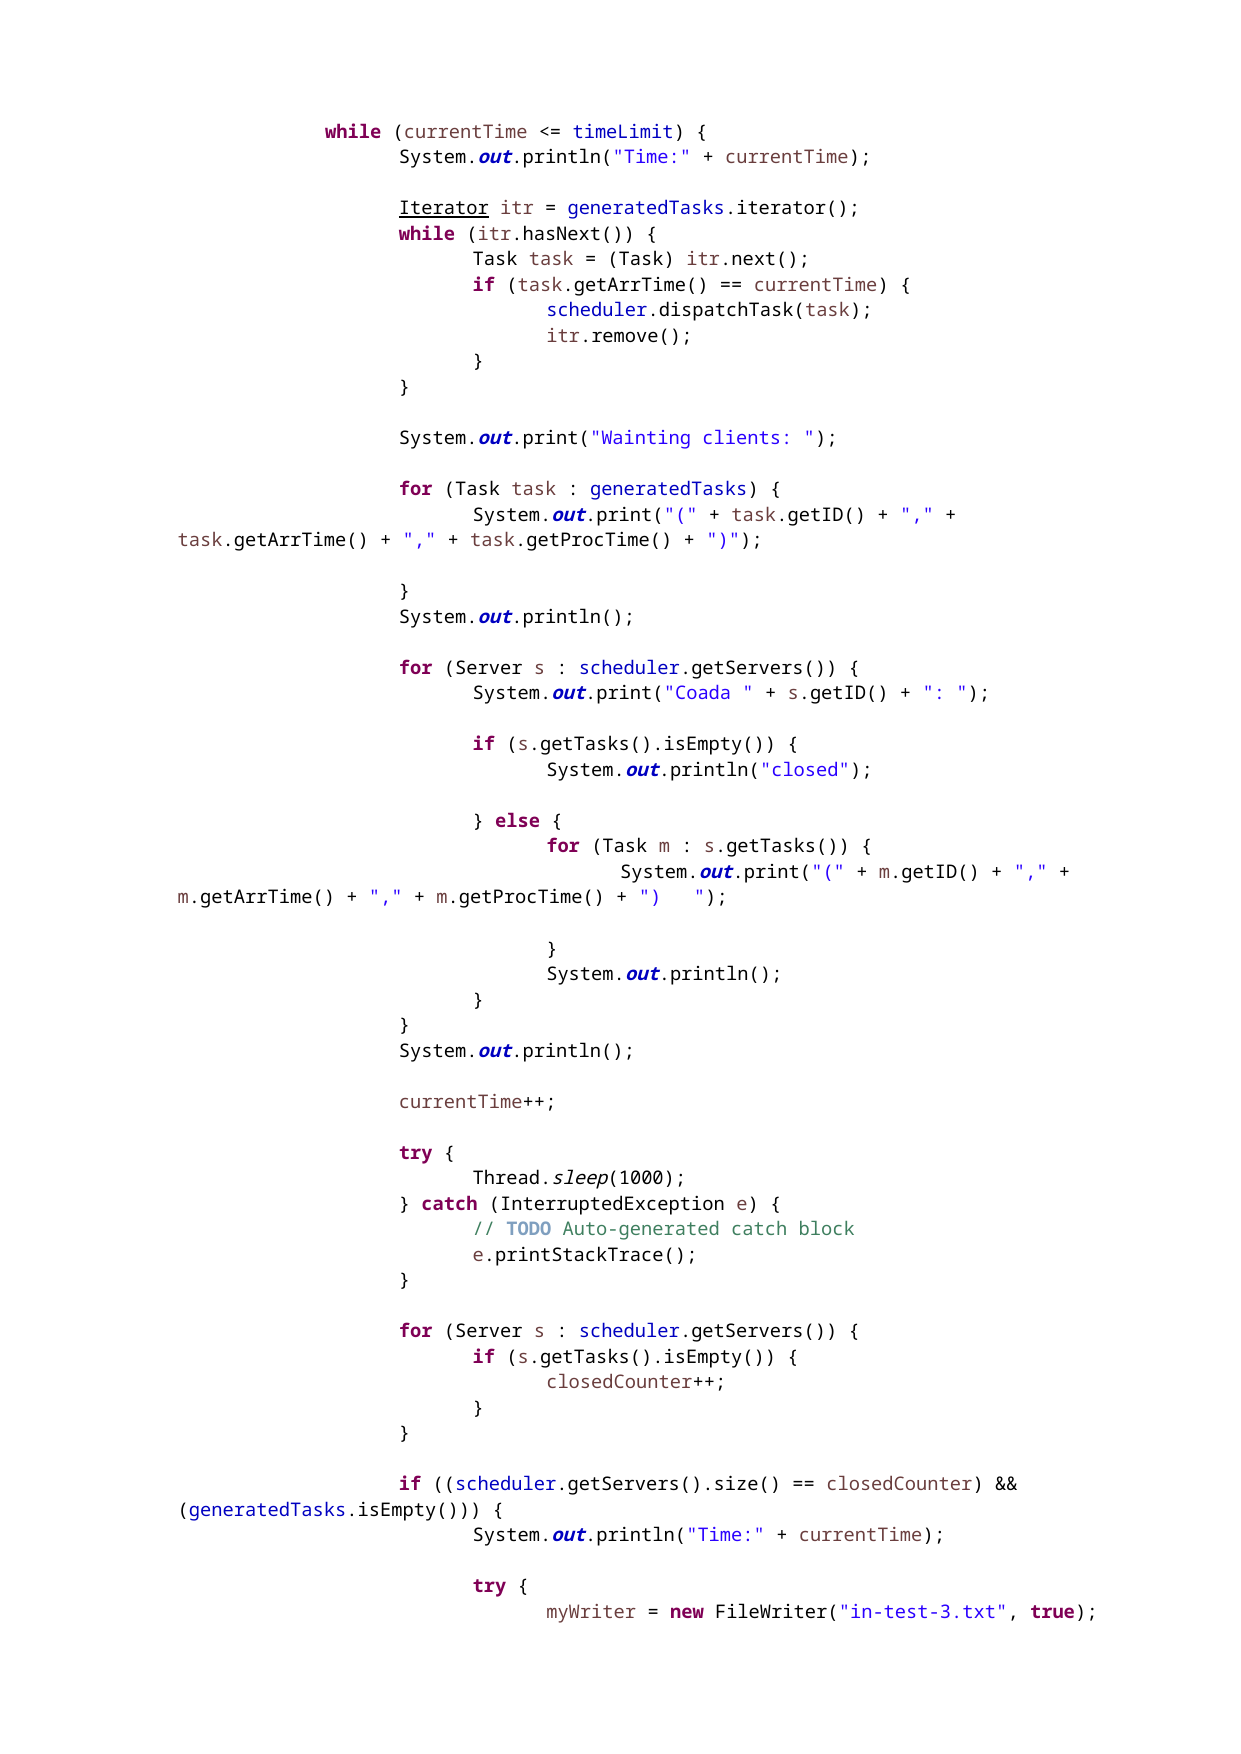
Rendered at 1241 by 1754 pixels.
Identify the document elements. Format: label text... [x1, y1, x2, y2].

text if ((scheduler.getServers().size() == closedCounter) && (generatedTasks.isEmpty())) { [177, 1471, 1152, 1522]
text if (s.getTasks().isEmpty()) { [177, 1343, 1152, 1369]
text Task task = (Task) itr.next(); [177, 246, 1152, 271]
text } catch (InterruptedException e) { [177, 1190, 1152, 1216]
text System.out.println("Time:" + currentTime); [177, 144, 1152, 169]
text while (itr.hasNext()) { [177, 220, 1152, 246]
text System.out.println(); [177, 960, 1152, 986]
text } [177, 986, 1152, 1011]
text for (Task task : generatedTasks) { [177, 475, 1152, 501]
text scheduler.dispatchTask(task); [177, 297, 1152, 322]
text Iterator itr = generatedTasks.iterator(); [177, 195, 1152, 220]
text myWriter = new FileWriter("in-test-3.txt", true); [177, 1598, 1152, 1624]
text try { [177, 1139, 1152, 1164]
text System.out.print("Coada " + s.getID() + ": "); [177, 679, 1152, 705]
text } [177, 348, 1152, 373]
text e.printStackTrace(); [177, 1241, 1152, 1267]
text System.out.print("Wainting clients: "); [177, 424, 1152, 450]
text currentTime++; [177, 1088, 1152, 1113]
text System.out.print("(" + task.getID() + "," + task.getArrTime() + "," + task.getProcTime() + ")"); [177, 501, 1152, 552]
text closedCounter++; [177, 1369, 1152, 1394]
text itr.remove(); [177, 322, 1152, 348]
text System.out.println(); [177, 603, 1152, 628]
text Thread.sleep(1000); [177, 1164, 1152, 1190]
text } [177, 1420, 1152, 1445]
text } [177, 373, 1152, 399]
text if (task.getArrTime() == currentTime) { [177, 271, 1152, 297]
text for (Server s : scheduler.getServers()) { [177, 1318, 1152, 1343]
text } [177, 1267, 1152, 1292]
text System.out.println(); [177, 1037, 1152, 1062]
text try { [177, 1573, 1152, 1598]
text System.out.println("Time:" + currentTime); [177, 1522, 1152, 1547]
text } [177, 935, 1152, 960]
text while (currentTime <= timeLimit) { [177, 118, 1152, 144]
text } [177, 1394, 1152, 1420]
text } [177, 577, 1152, 603]
text } [177, 1011, 1152, 1037]
text System.out.println("closed"); [177, 756, 1152, 782]
text if (s.getTasks().isEmpty()) { [177, 731, 1152, 756]
text // TODO Auto-generated catch block [177, 1216, 1152, 1241]
text for (Task m : s.getTasks()) { [177, 833, 1152, 858]
text System.out.print("(" + m.getID() + "," + m.getArrTime() + "," + m.getProcTime() + ") "); [177, 858, 1152, 909]
text for (Server s : scheduler.getServers()) { [177, 654, 1152, 679]
text } else { [177, 807, 1152, 833]
